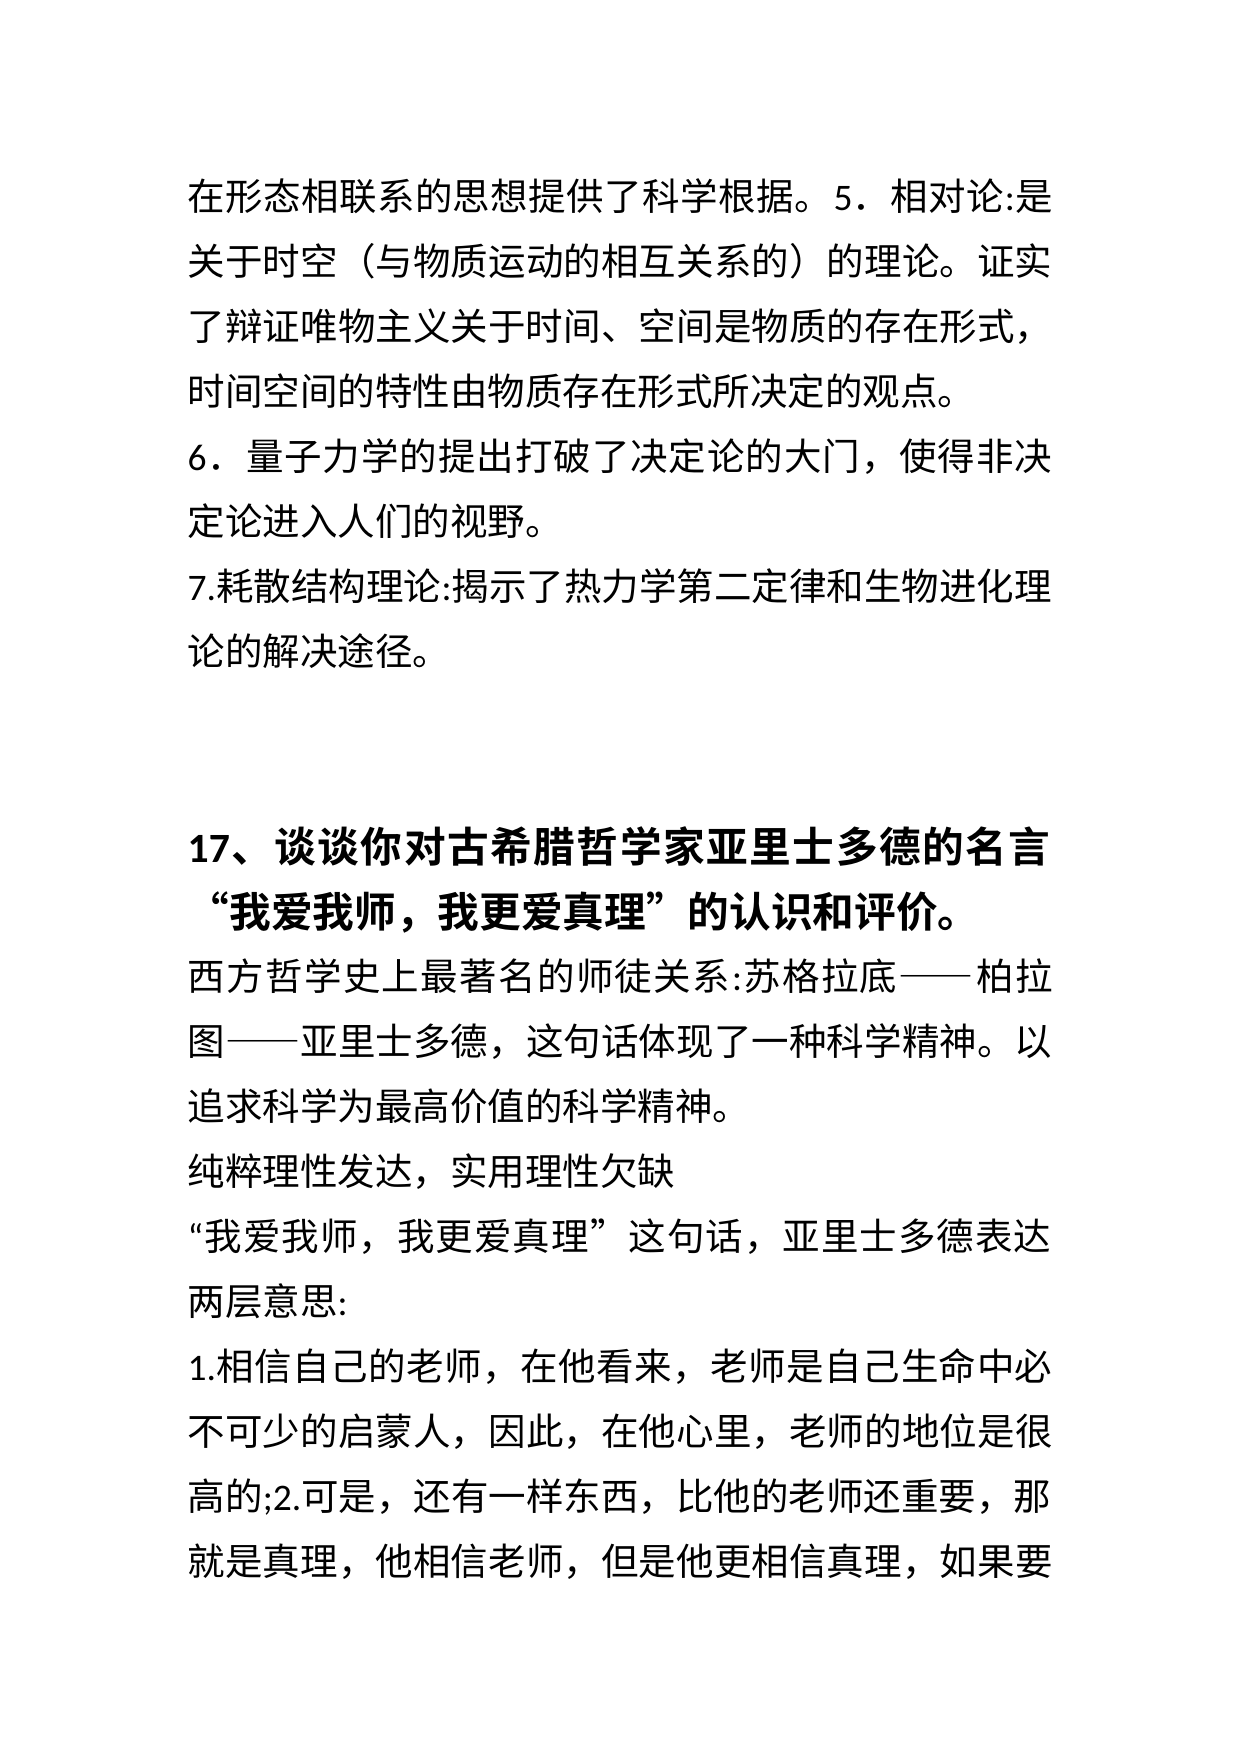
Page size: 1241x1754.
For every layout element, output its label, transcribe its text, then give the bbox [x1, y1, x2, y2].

list 6．量子力学的提出打破了决定论的大门，使得非决定论进入人们的视野。 [187, 422, 1053, 552]
list 7.耗散结构理论:揭示了热力学第二定律和生物进化理论的解决途径。 [187, 552, 1053, 682]
list “我爱我师，我更爱真理”这句话，亚里士多德表达两层意思: [187, 1202, 1053, 1332]
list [187, 1332, 1053, 1592]
list 西方哲学史上最著名的师徒关系:苏格拉底——柏拉图——亚里士多德，这句话体现了一种科学精神。以追求科学为最高价值的科学精神。 [187, 942, 1053, 1137]
list 17、谈谈你对古希腊哲学家亚里士多德的名言“我爱我师，我更爱真理”的认识和评价。 [187, 747, 1053, 942]
list 纯粹理性发达，实用理性欠缺 [187, 1137, 1053, 1202]
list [187, 162, 1053, 422]
